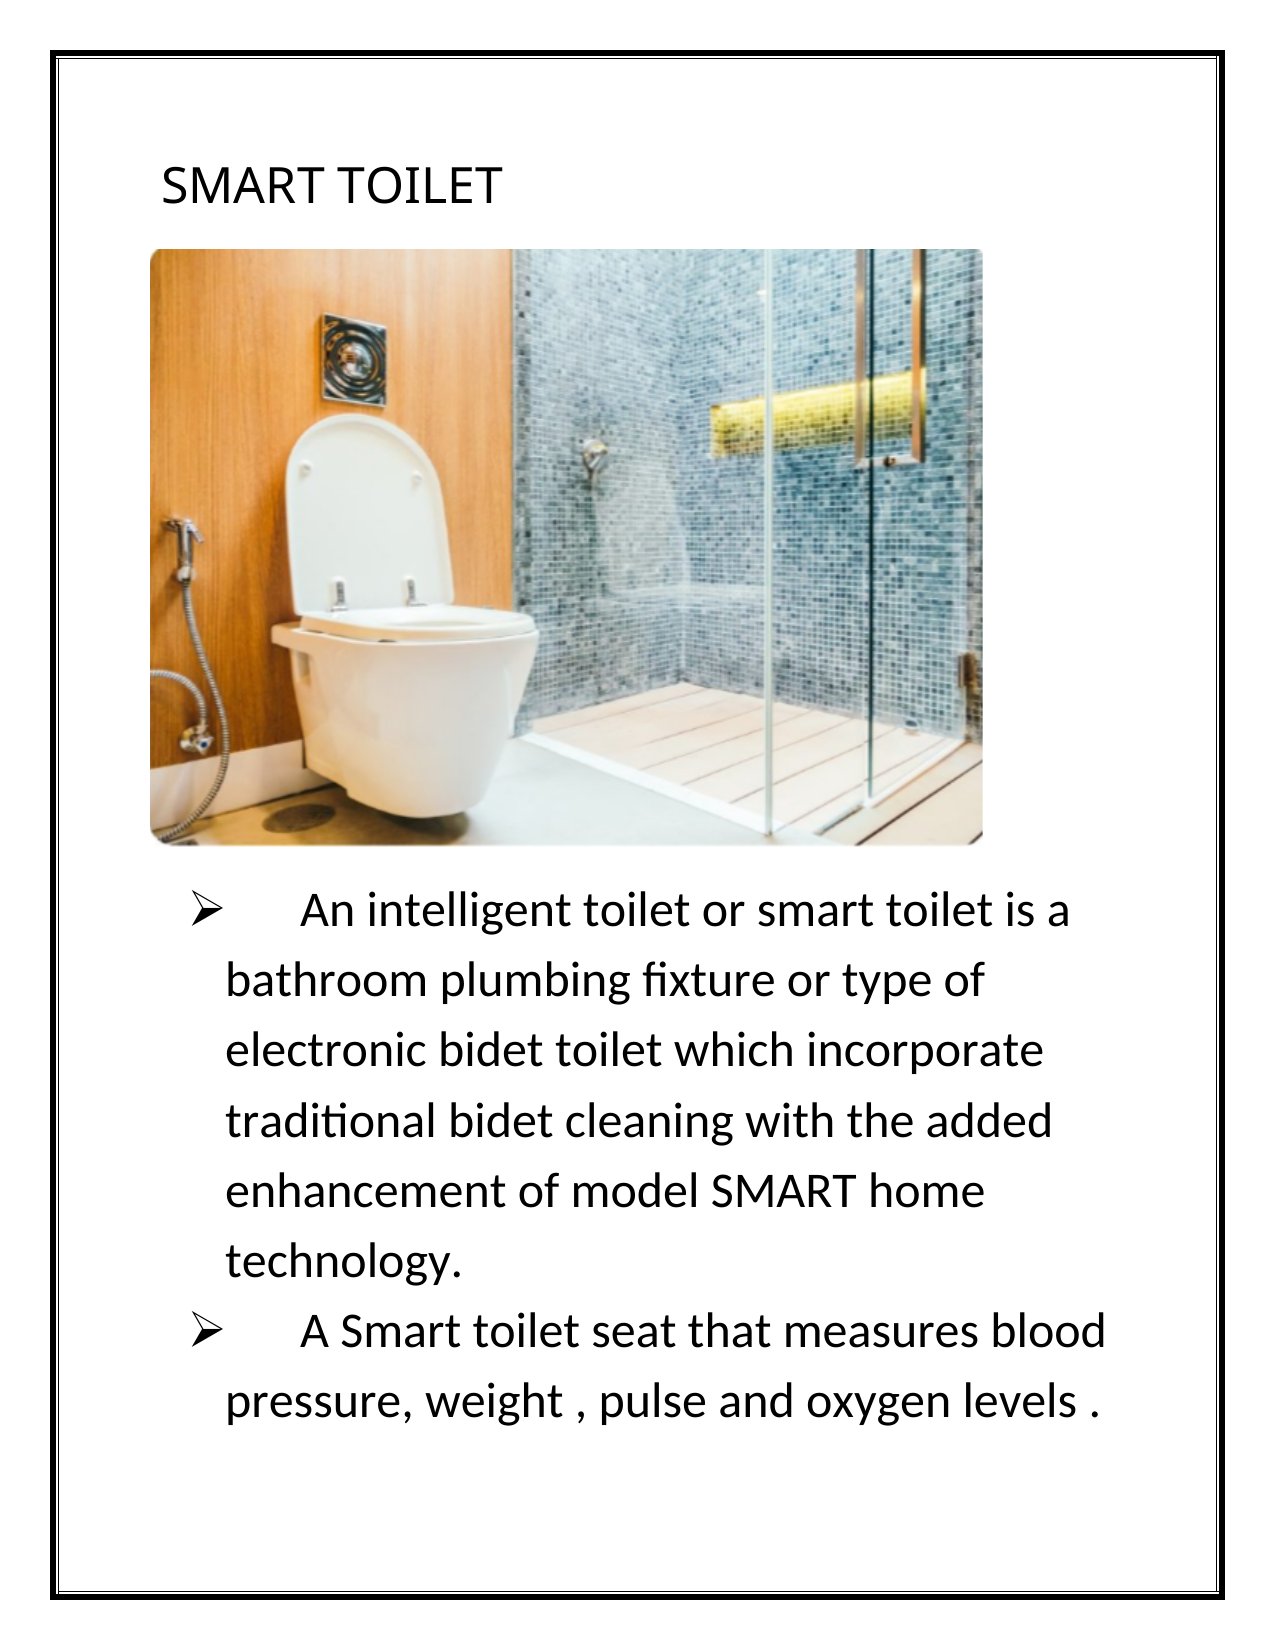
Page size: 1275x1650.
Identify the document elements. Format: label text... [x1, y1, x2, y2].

list An intelligent toilet or smart toilet is a bathroom plumbing fixture or type of electronic bidet toilet which incorporate traditional bidet cleaning with the added enhancement of model SMART home technology. [187, 878, 1125, 1290]
text SMART TOILET [150, 150, 1125, 218]
list A Smart toilet seat that measures blood pressure, weight , pulse and oxygen levels . [187, 1299, 1125, 1430]
picture [150, 249, 983, 854]
